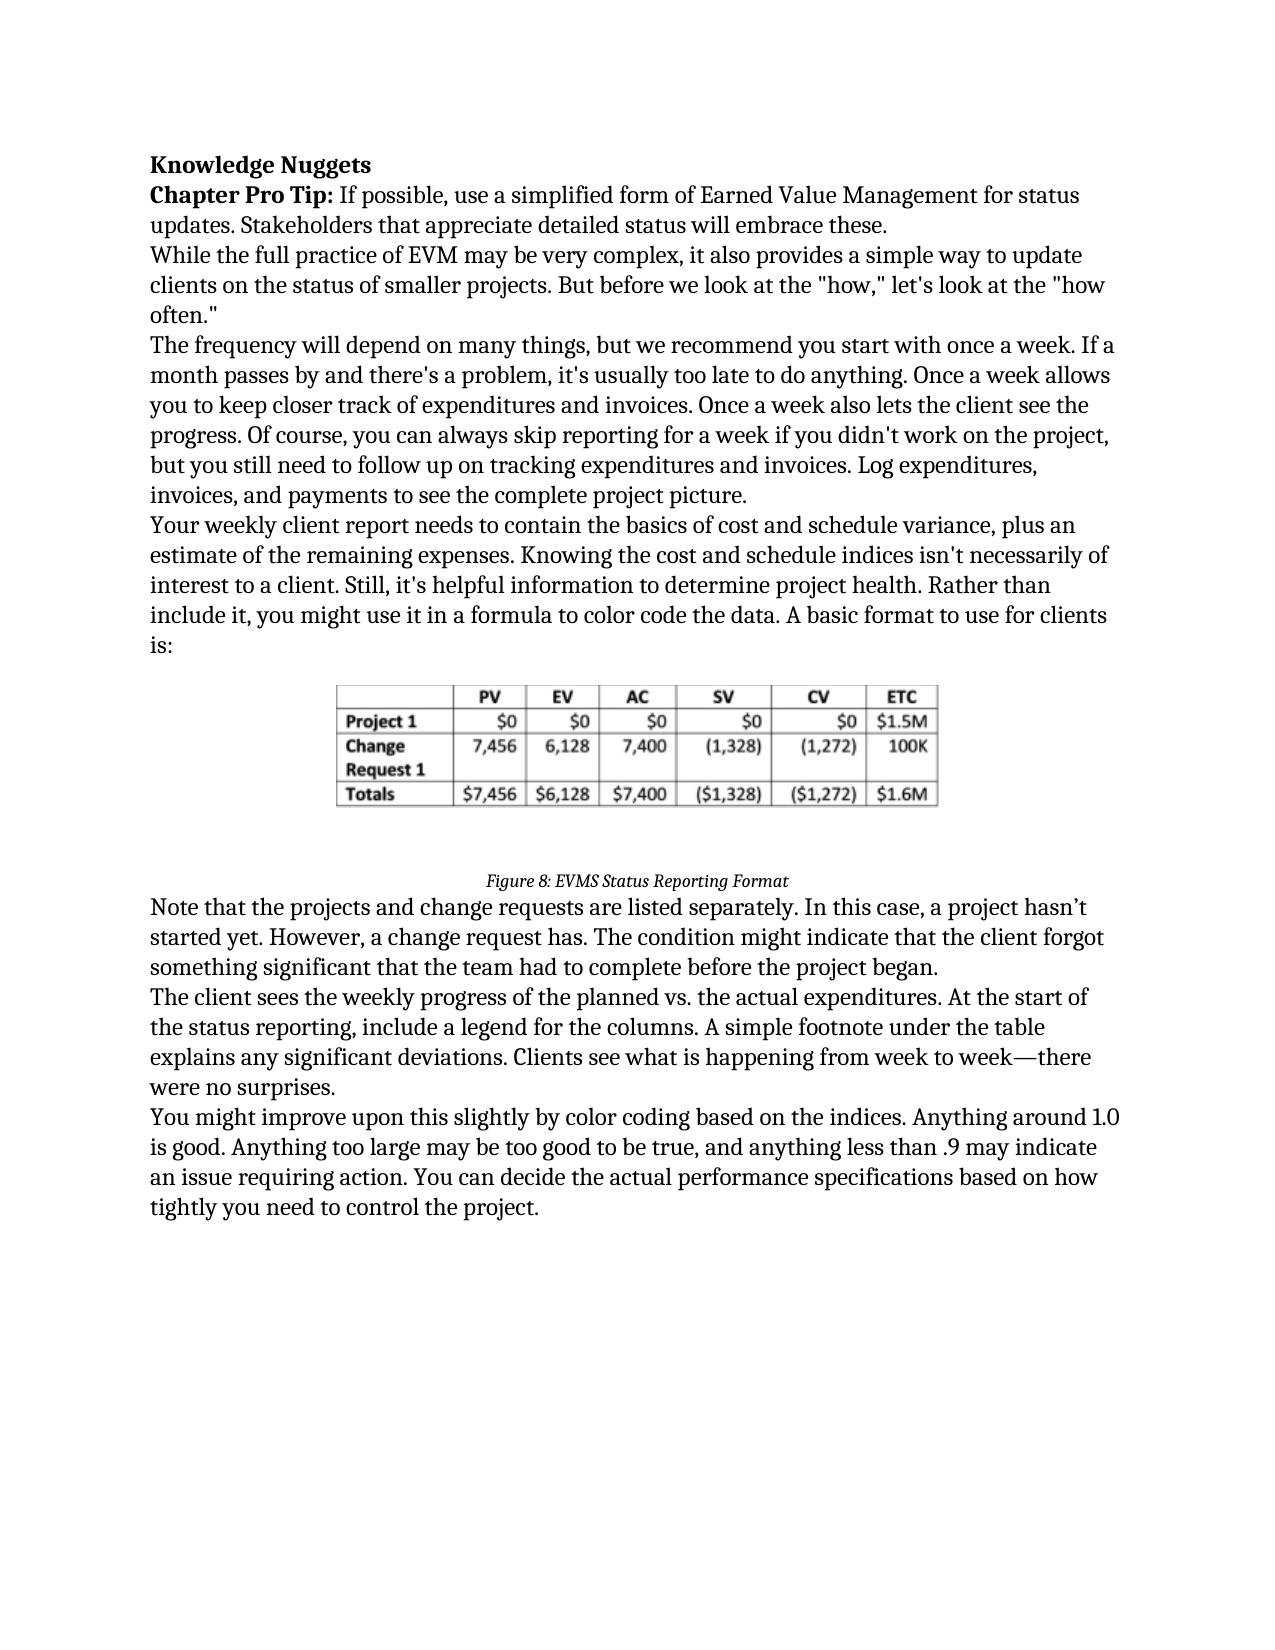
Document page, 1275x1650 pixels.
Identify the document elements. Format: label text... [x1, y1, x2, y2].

text Your weekly client report needs to contain the basics of cost and schedule variance, plus an estimate of the remaining expenses. Knowing the cost and schedule indices isn't necessarily of interest to a client. Still, it's helpful information to determine project health. Rather than include it, you might use it in a formula to color code the data. A basic format to use for clients is: [150, 510, 1125, 660]
text Note that the projects and change requests are listed separately. In this case, a project hasn’t started yet. However, a change request has. The condition might indicate that the client forgot something significant that the team had to complete before the project began. [150, 892, 1125, 982]
picture [336, 685, 939, 808]
text You might improve upon this slightly by color coding based on the indices. Anything around 1.0 is good. Anything too large may be too good to be true, and anything less than .9 may indicate an issue requiring action. You can decide the actual performance specifications based on how tightly you need to control the project. [150, 1102, 1125, 1222]
text While the full practice of EVM may be very complex, it also provides a simple way to update clients on the status of smaller projects. But before we look at the "how," let's look at the "how often." [150, 240, 1125, 330]
text The frequency will depend on many things, but we recommend you start with once a week. If a month passes by and there's a problem, it's usually too late to do anything. Once a week allows you to keep closer track of expenditures and invoices. Once a week also lets the client see the progress. Of course, you can always skip reporting for a week if you didn't work on the project, but you still need to follow up on tracking expenditures and invoices. Log expenditures, invoices, and payments to see the complete project picture. [150, 330, 1125, 510]
text Knowledge Nuggets [150, 150, 1125, 180]
text Chapter Pro Tip: If possible, use a simplified form of Earned Value Management for status updates. Stakeholders that appreciate detailed status will embrace these. [150, 180, 1125, 240]
text Figure 8: EVMS Status Reporting Format [150, 862, 1125, 892]
text The client sees the weekly progress of the planned vs. the actual expenditures. At the start of the status reporting, include a legend for the columns. A simple footnote under the table explains any significant deviations. Clients see what is happening from week to week—there were no surprises. [150, 982, 1125, 1102]
